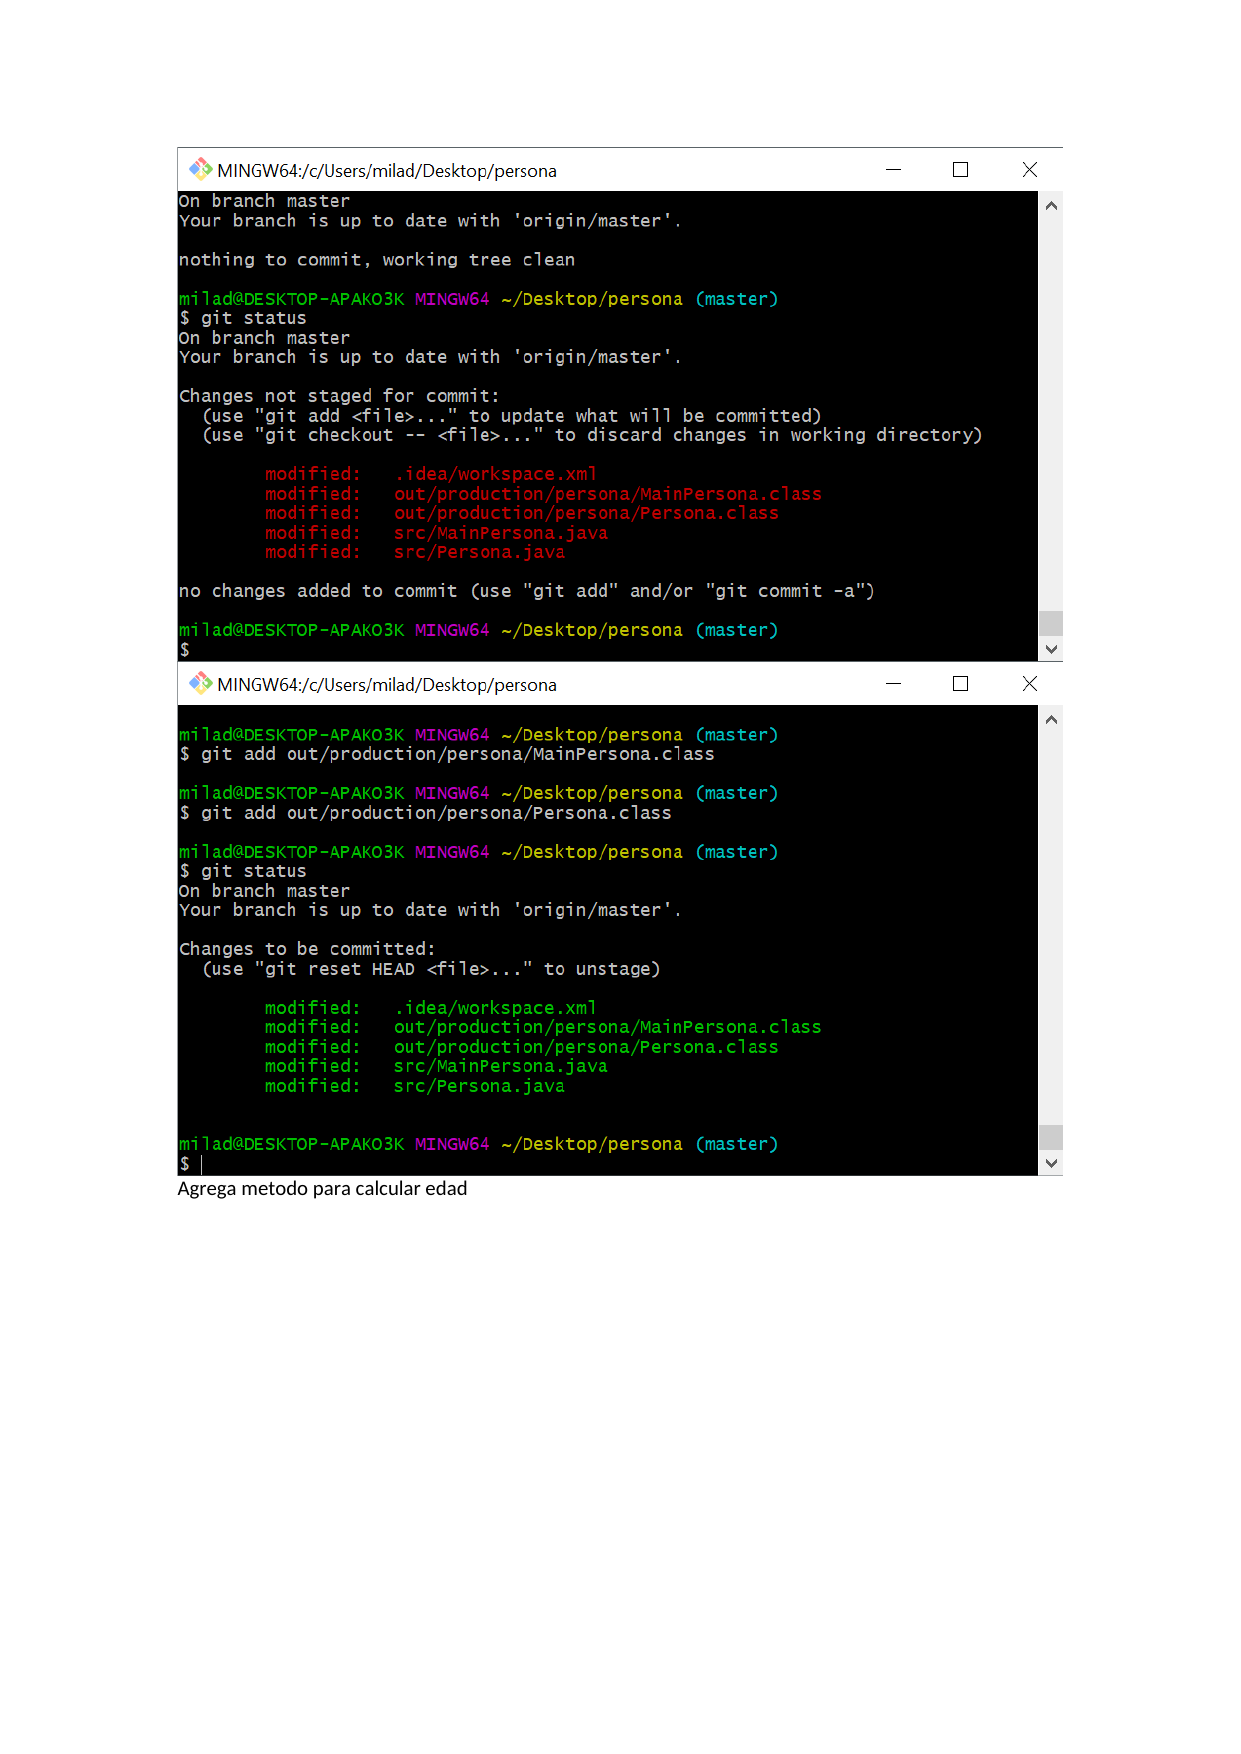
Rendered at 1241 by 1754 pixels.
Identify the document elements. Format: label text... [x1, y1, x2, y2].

text Agrega metodo para calcular edad [177, 1176, 1063, 1201]
picture [177, 147, 1063, 1176]
